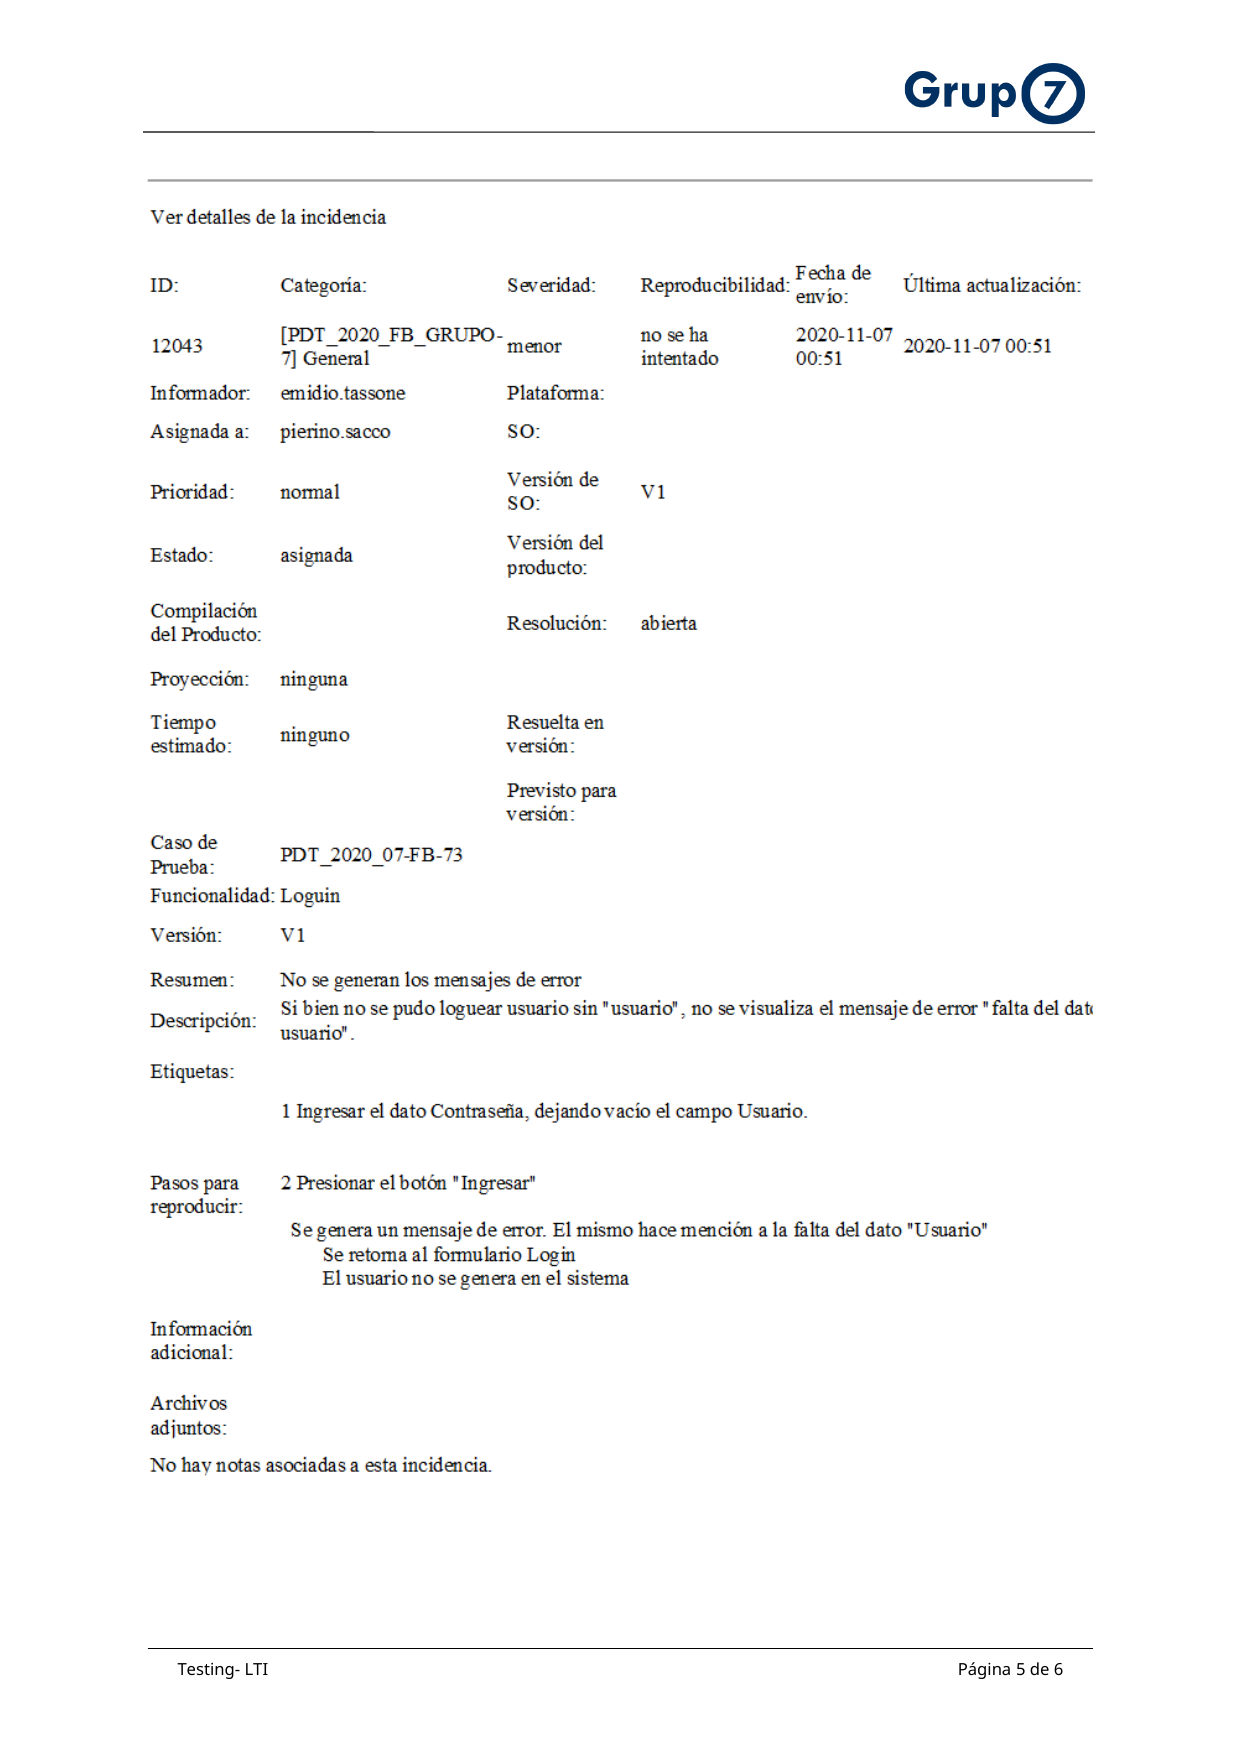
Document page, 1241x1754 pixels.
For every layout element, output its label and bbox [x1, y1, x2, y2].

picture [147, 162, 1093, 1504]
picture [840, 52, 1144, 135]
